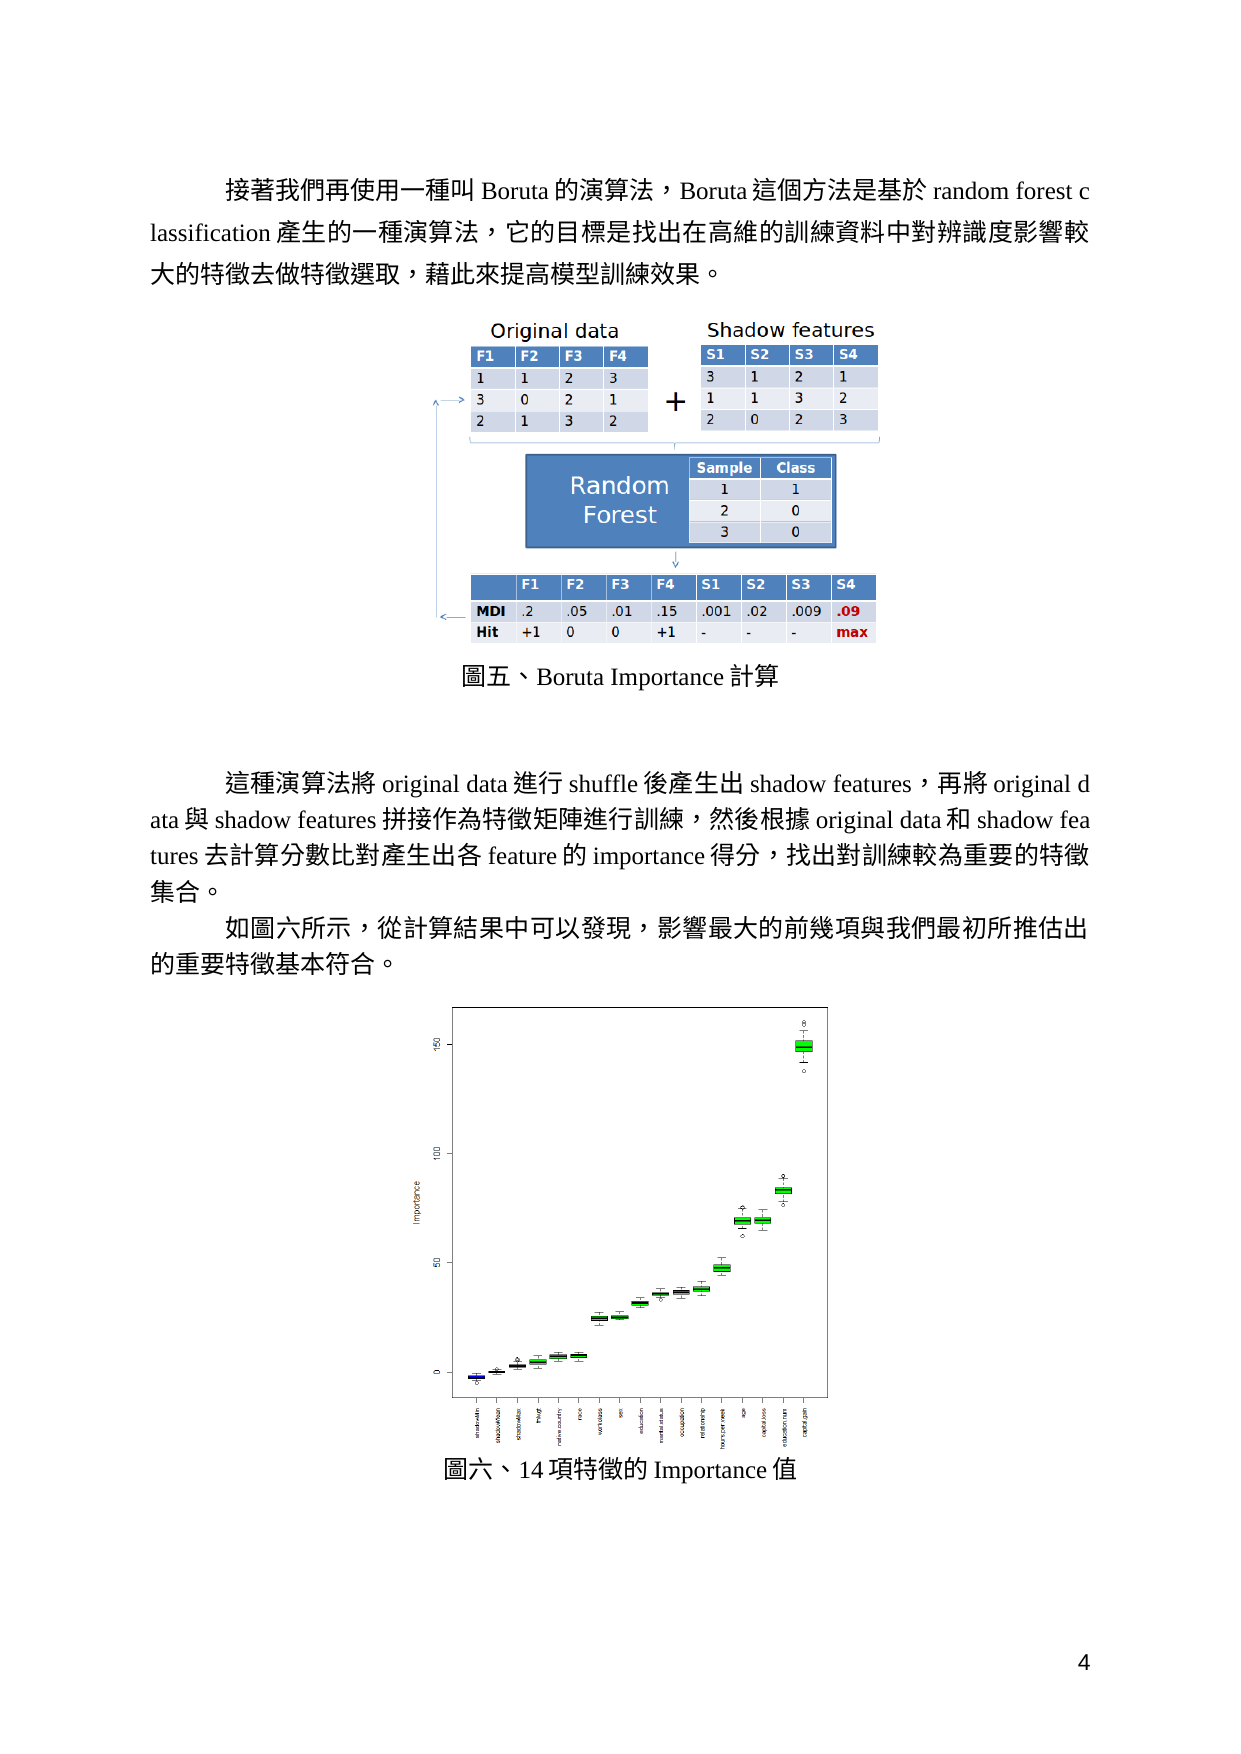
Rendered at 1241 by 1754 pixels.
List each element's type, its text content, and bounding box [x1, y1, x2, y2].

text 如圖六所示，從計算結果中可以發現，影響最大的前幾項與我們最初所推估出的重要特徵基本符合。 [150, 908, 1090, 981]
picture [411, 1001, 830, 1450]
text 接著我們再使用一種叫Boruta的演算法，Boruta這個方法是基於random forest classification產生的一種演算法，它的目標是找出在高維的訓練資料中對辨識度影響較大的特徵去做特徵選取，藉此來提高模型訓練效果。 [150, 171, 1090, 290]
text 這種演算法將original data進行shuffle後產生出shadow features，再將original data與shadow features拼接作為特徵矩陣進行訓練，然後根據original data和shadow features去計算分數比對產生出各feature的importance得分，找出對訓練較為重要的特徵集合。 [150, 763, 1090, 908]
text 圖五、Boruta Importance計算 [150, 657, 1090, 693]
picture [418, 316, 897, 657]
text 圖六、14項特徵的Importance值 [150, 1449, 1090, 1485]
